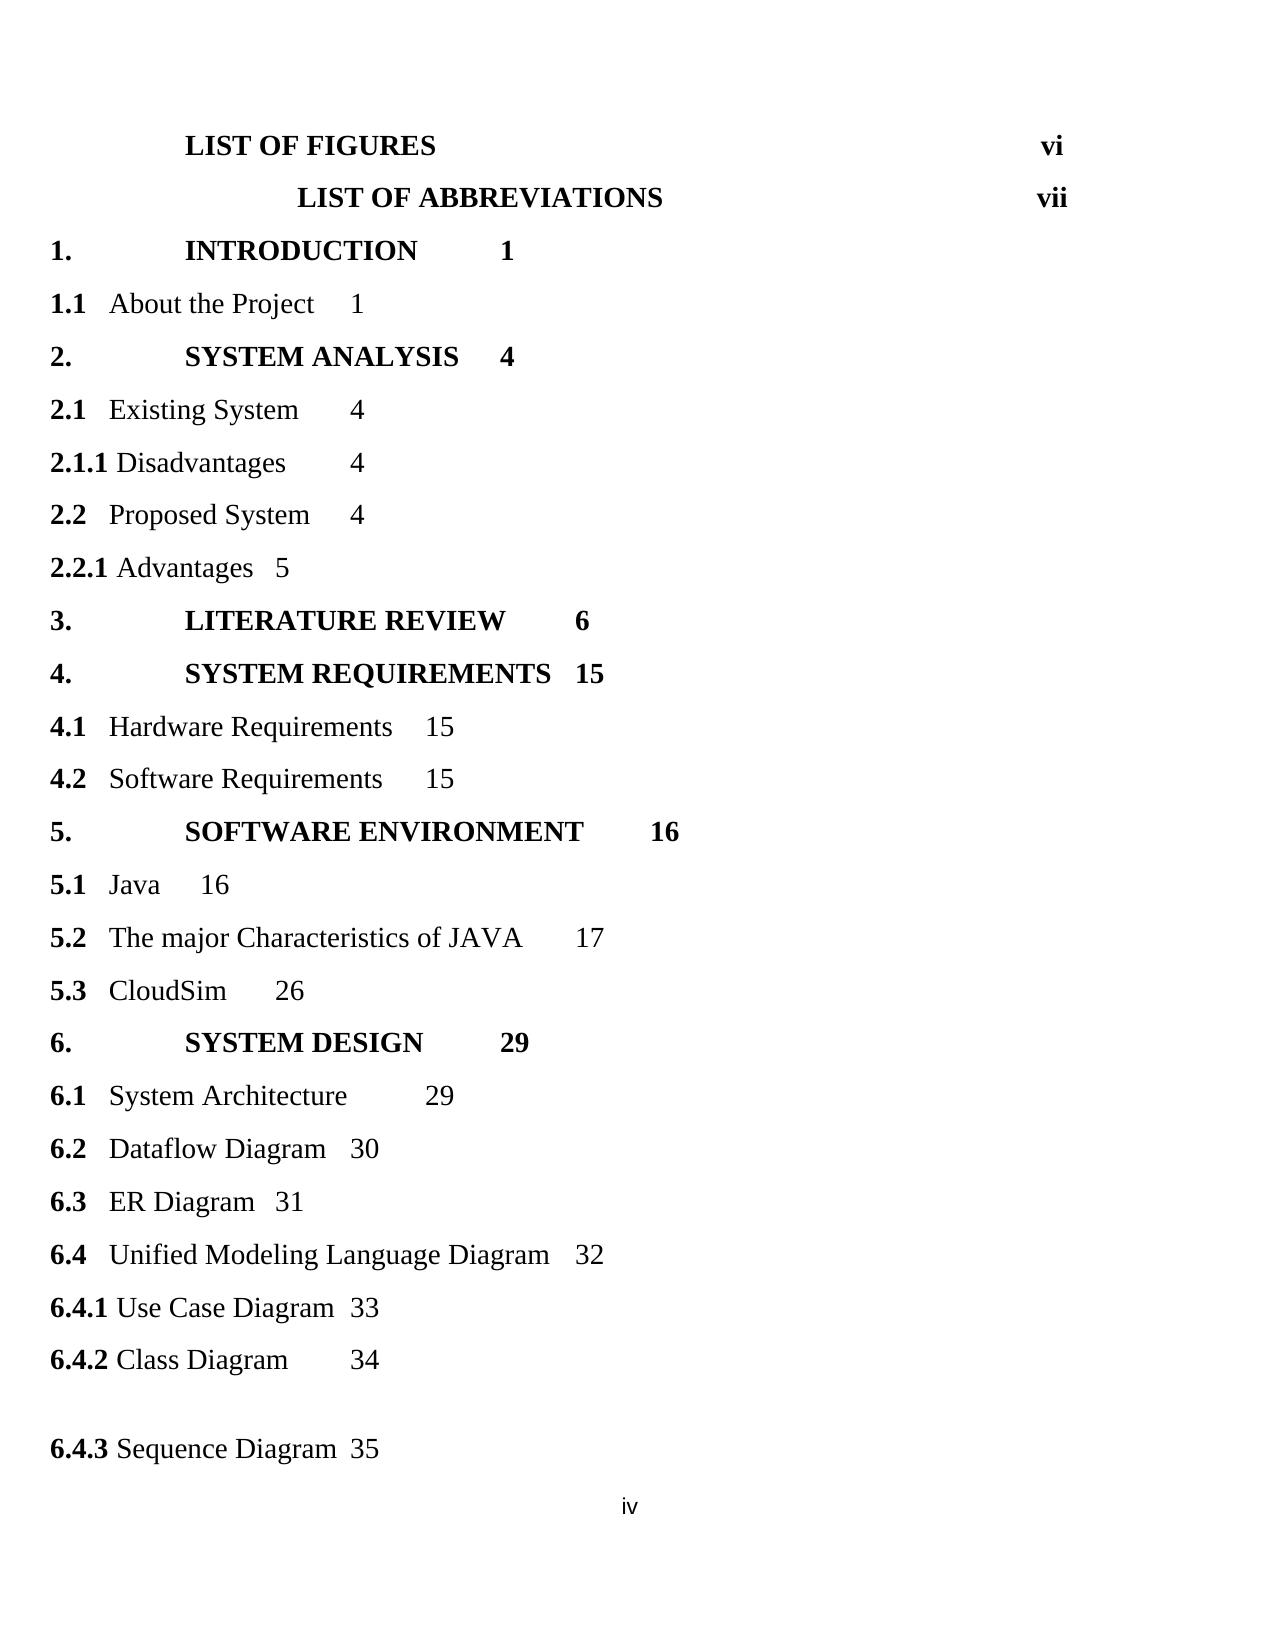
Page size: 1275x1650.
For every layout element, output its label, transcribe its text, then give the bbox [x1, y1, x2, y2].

list Class Diagram 34 [50, 1342, 1126, 1376]
list CloudSim 26 [50, 973, 1126, 1006]
list About the Project 1 [50, 286, 1126, 320]
list Unified Modeling Language Diagram 32 [50, 1237, 1126, 1270]
list The major Characteristics of JAVA 17 [50, 920, 1126, 953]
list ER Diagram 31 [50, 1184, 1126, 1218]
list SYSTEM REQUIREMENTS 15 [50, 656, 1126, 689]
list Use Case Diagram 33 [50, 1290, 1126, 1323]
text LIST OF ABBREVIATIONS vii [50, 181, 1126, 214]
list Existing System 4 [50, 392, 1126, 425]
list Advantages 5 [50, 550, 1126, 584]
list Disadvantages 4 [50, 445, 1126, 478]
list Java 16 [50, 867, 1126, 901]
list Software Requirements 15 [50, 762, 1126, 795]
list LITERATURE REVIEW 6 [50, 603, 1126, 637]
list Hardware Requirements 15 [50, 709, 1126, 742]
list System Architecture 29 [50, 1078, 1126, 1112]
list SYSTEM DESIGN 29 [50, 1026, 1126, 1059]
list Dataflow Diagram 30 [50, 1131, 1126, 1165]
list SOFTWARE ENVIRONMENT 16 [50, 814, 1126, 848]
list Sequence Diagram 35 [50, 1431, 1126, 1465]
subtitle LIST OF FIGURES vi [177, 128, 1126, 161]
list SYSTEM ANALYSIS 4 [50, 339, 1126, 373]
list INTRODUCTION 1 [50, 233, 1126, 267]
list Proposed System 4 [50, 497, 1126, 531]
